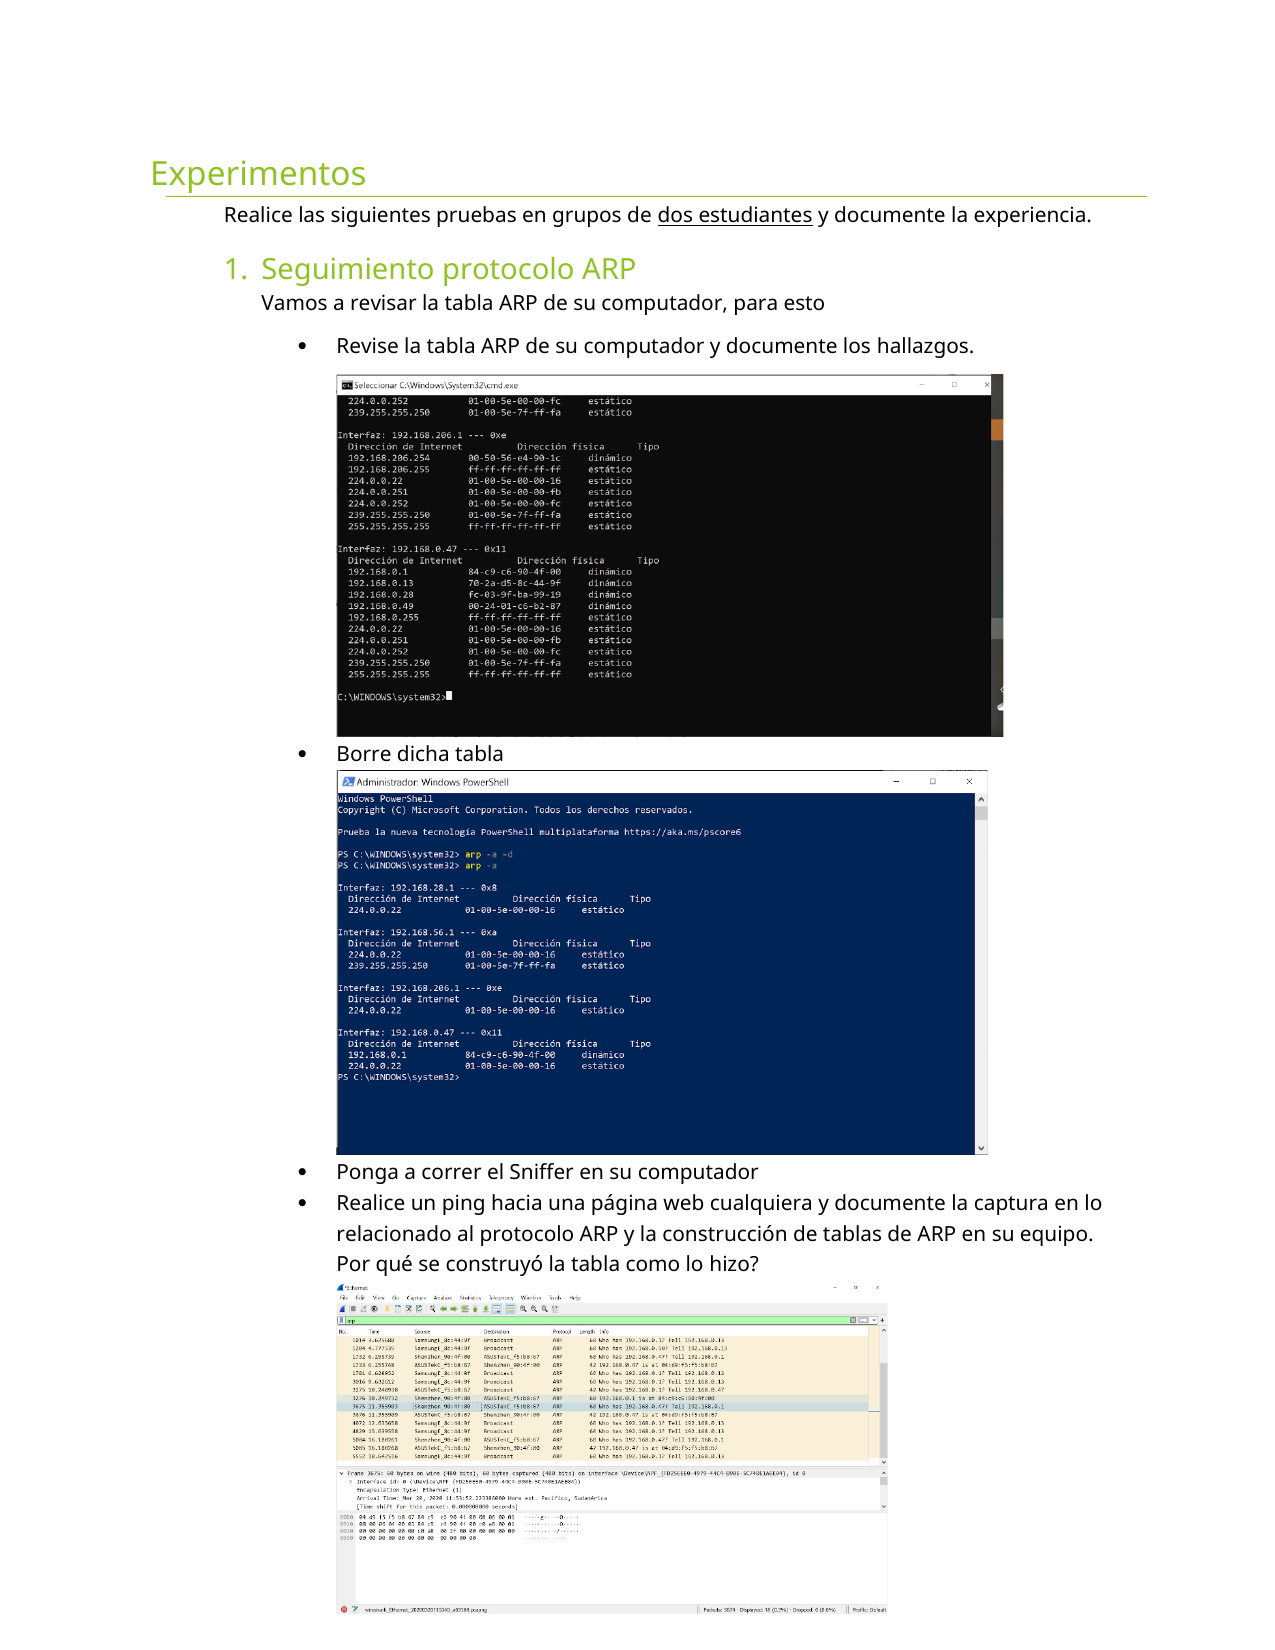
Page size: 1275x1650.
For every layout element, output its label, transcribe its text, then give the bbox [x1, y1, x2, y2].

list Ponga a correr el Sniffer en su computador [299, 1157, 1139, 1186]
subtitle Seguimiento protocolo ARP [224, 248, 1139, 288]
list Realice un ping hacia una página web cualquiera y documente la captura en lo relacionado al protocolo ARP y la construcción de tablas de ARP en su equipo. Por qué se construyó la tabla como lo hizo? [299, 1188, 1104, 1278]
picture [336, 770, 988, 1155]
text Vamos a revisar la tabla ARP de su computador, para esto [261, 288, 1139, 316]
text Realice las siguientes pruebas en grupos de dos estudiantes y documente la experiencia. [224, 201, 1139, 229]
picture [336, 1282, 888, 1614]
picture [336, 374, 1004, 737]
list Revise la tabla ARP de su computador y documente los hallazgos. [299, 331, 1139, 360]
subtitle Experimentos [150, 150, 1139, 195]
list Borre dicha tabla [299, 739, 1139, 768]
